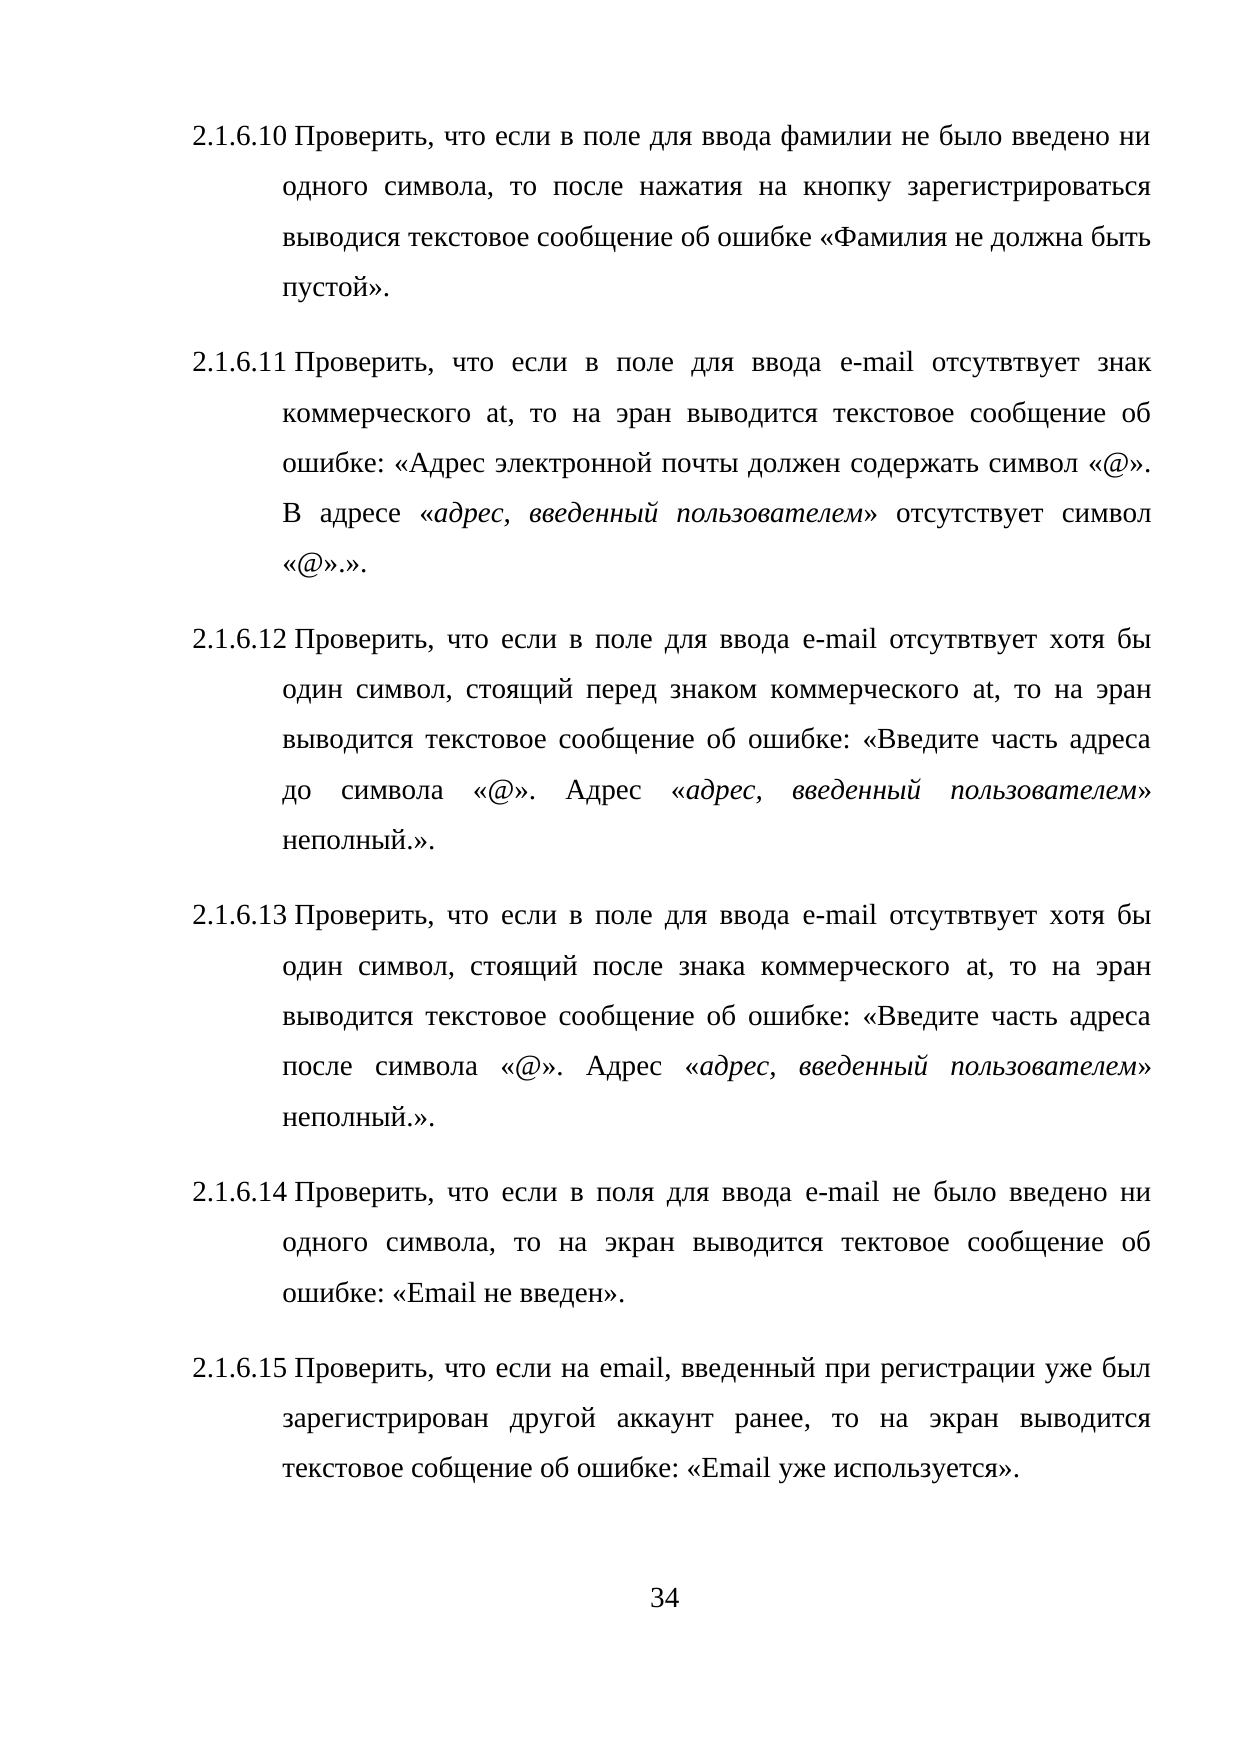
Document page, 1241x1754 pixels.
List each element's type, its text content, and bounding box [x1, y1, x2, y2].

subtitle Проверить, что если в поле для ввода фамилии не было введено ни одного символа, то после нажатия на кнопку зарегистрироваться выводися текстовое сообщение об ошибке «Фамилия не должна быть пустой». [192, 118, 1152, 303]
subtitle Проверить, что если на email, введенный при регистрации уже был зарегистрирован другой аккаунт ранее, то на экран выводится текстовое собщение об ошибке: «Email уже используется». [192, 1350, 1152, 1484]
subtitle Проверить, что если в поля для ввода e-mail не было введено ни одного символа, то на экран выводится тектовое сообщение об ошибке: «Email не введен». [192, 1174, 1152, 1308]
subtitle Проверить, что если в поле для ввода e-mail отсутвтвует знак коммерческого at, то на эран выводится текстовое сообщение об ошибке: «Адрес электронной почты должен содержать символ «@». В адресе «адрес, введенный пользователем» отсутствует символ «@».». [192, 344, 1152, 579]
subtitle Проверить, что если в поле для ввода e-mail отсутвтвует хотя бы один символ, стоящий перед знаком коммерческого at, то на эран выводится текстовое сообщение об ошибке: «Введите часть адреса до символа «@». Адрес «адрес, введенный пользователем» неполный.». [192, 621, 1152, 856]
subtitle Проверить, что если в поле для ввода e-mail отсутвтвует хотя бы один символ, стоящий после знака коммерческого at, то на эран выводится текстовое сообщение об ошибке: «Введите часть адреса после символа «@». Адрес «адрес, введенный пользователем» неполный.». [192, 897, 1152, 1132]
